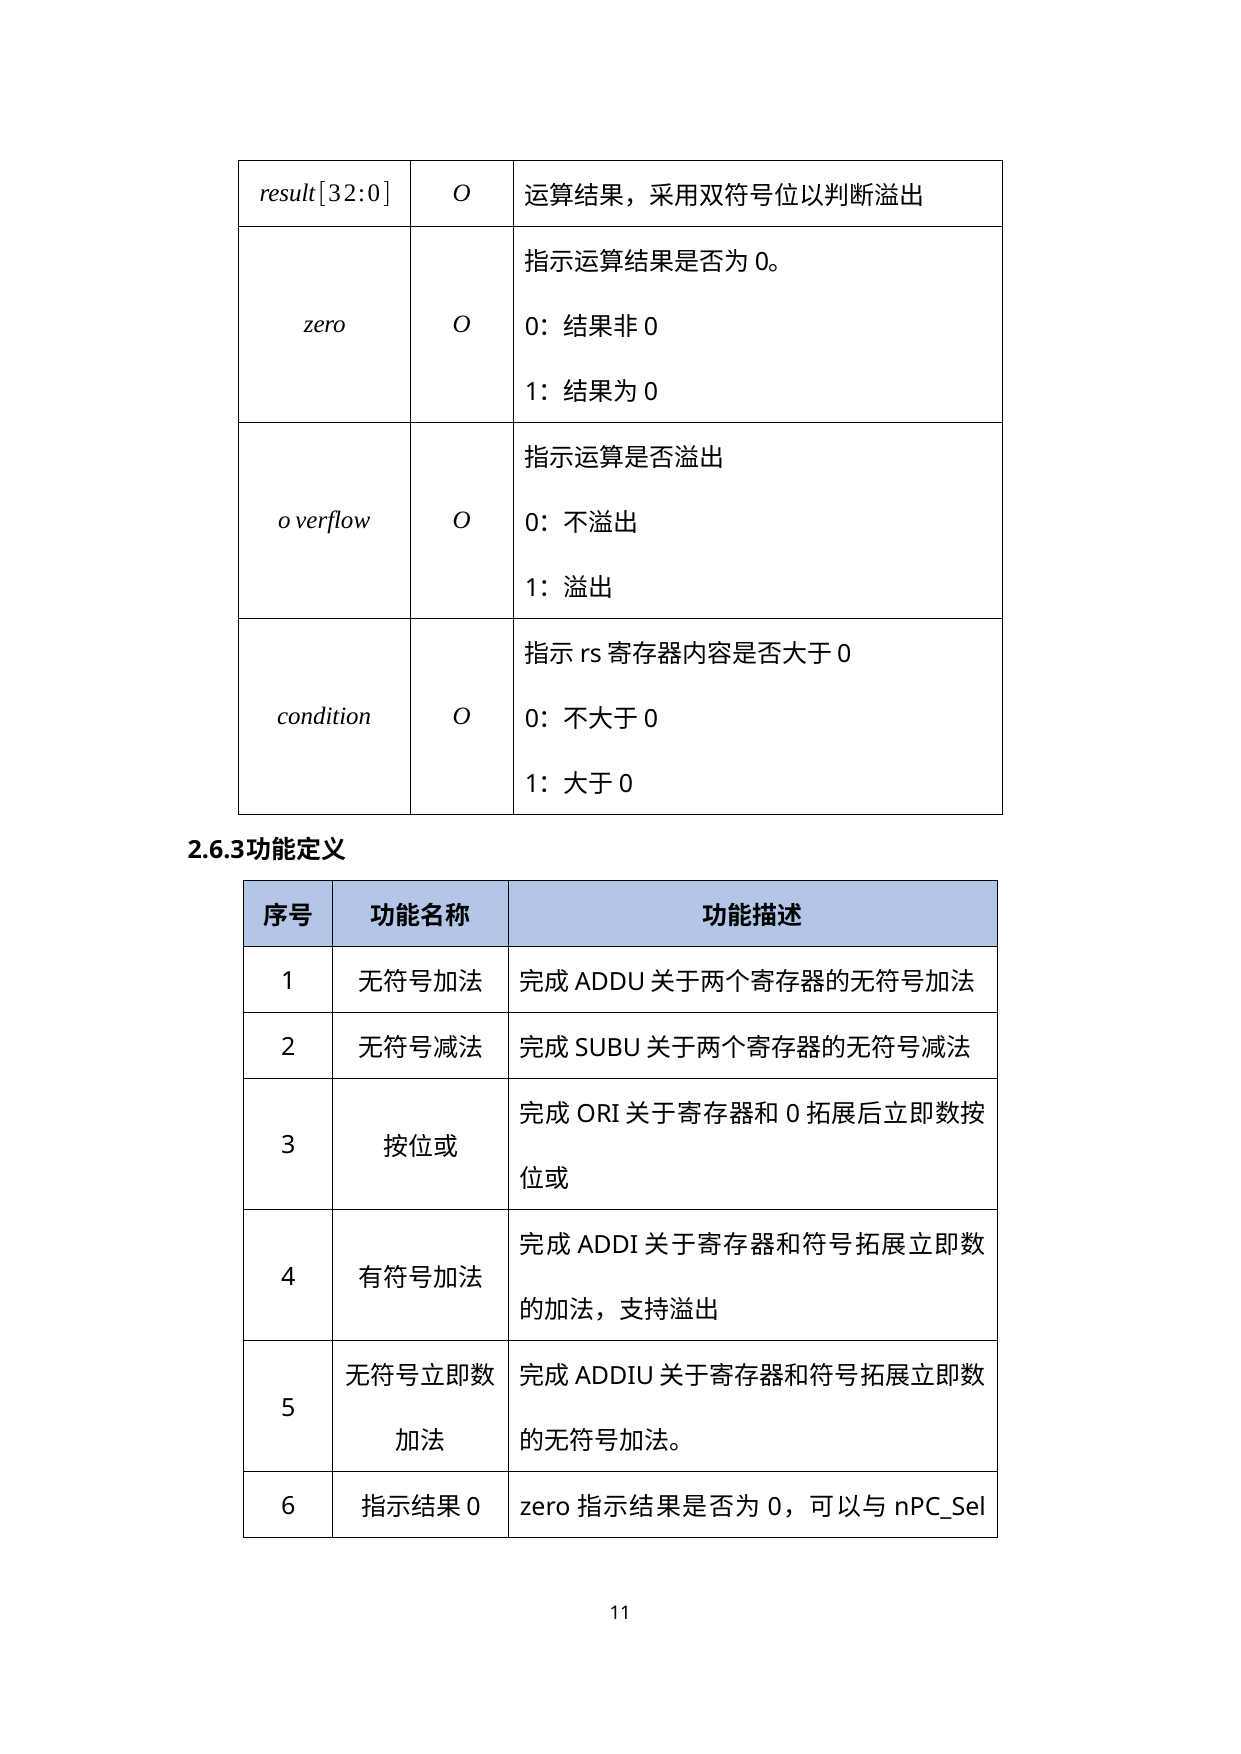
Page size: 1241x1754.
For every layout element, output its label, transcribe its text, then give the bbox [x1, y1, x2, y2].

table_cell 无符号减法 [333, 1013, 508, 1078]
table_cell [239, 619, 410, 814]
table_cell [411, 227, 513, 422]
table_cell 完成ADDIU关于寄存器和符号拓展立即数的无符号加法。 [509, 1341, 997, 1471]
table_cell [239, 161, 410, 226]
table_cell 按位或 [333, 1079, 508, 1209]
table_cell [411, 423, 513, 618]
table_cell [239, 227, 410, 422]
table_cell 5 [244, 1341, 332, 1471]
table_cell 指示运算是否溢出 0：不溢出 1：溢出 [514, 423, 1002, 618]
table_cell [411, 619, 513, 814]
table_cell 有符号加法 [333, 1210, 508, 1340]
table_cell 2 [244, 1013, 332, 1078]
table_cell 6 [244, 1472, 332, 1537]
table_cell 4 [244, 1210, 332, 1340]
table_cell [411, 161, 513, 226]
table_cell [509, 1472, 997, 1537]
table_cell 完成ORI关于寄存器和0拓展后立即数按位或 [509, 1079, 997, 1209]
table_cell 完成ADDI关于寄存器和符号拓展立即数的加法，支持溢出 [509, 1210, 997, 1340]
table_cell 无符号立即数加法 [333, 1341, 508, 1471]
table_cell 1 [244, 947, 332, 1012]
table_cell 运算结果，采用双符号位以判断溢出 [514, 161, 1002, 226]
table_cell 3 [244, 1079, 332, 1209]
table_cell 指示运算结果是否为0。 0：结果非0 1：结果为0 [514, 227, 1002, 422]
table_cell [239, 423, 410, 618]
table_cell 无符号加法 [333, 947, 508, 1012]
subtitle 功能定义 [187, 815, 1053, 880]
table_header 功能名称 [333, 881, 508, 946]
table_cell 指示结果0 [333, 1472, 508, 1537]
table_header 功能描述 [509, 881, 997, 946]
table_cell 完成ADDU关于两个寄存器的无符号加法 [509, 947, 997, 1012]
table_cell 完成SUBU关于两个寄存器的无符号减法 [509, 1013, 997, 1078]
table_header 序号 [244, 881, 332, 946]
table_cell 指示rs寄存器内容是否大于0 0：不大于0 1：大于0 [514, 619, 1002, 814]
